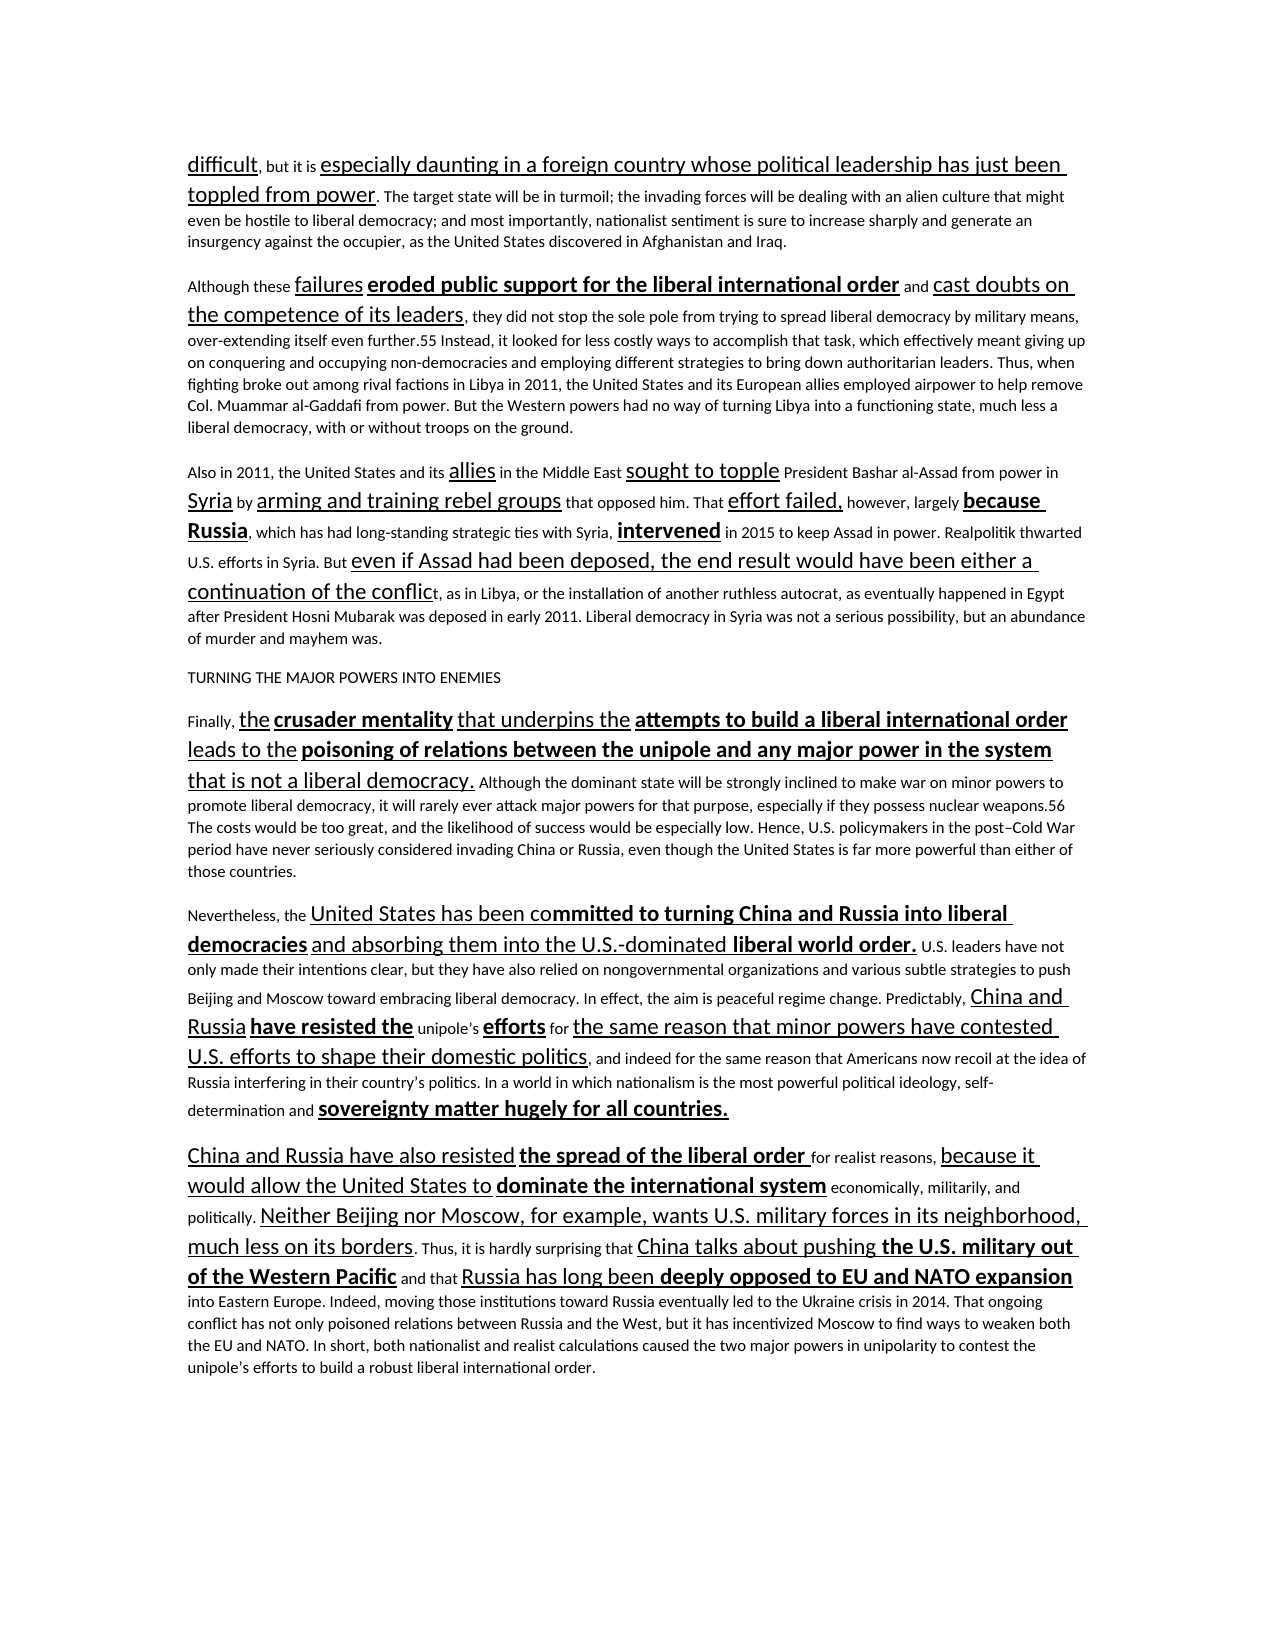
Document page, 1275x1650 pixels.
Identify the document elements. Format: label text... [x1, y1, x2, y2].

text China and Russia have also resisted the spread of the liberal order for realist reasons, because it would allow the United States to dominate the international system economically, militarily, and politically. Neither Beijing nor Moscow, for example, wants U.S. military forces in its neighborhood, much less on its borders. Thus, it is hardly surprising that China talks about pushing the U.S. military out of the Western Pacific and that Russia has long been deeply opposed to EU and NATO expansion into Eastern Europe. Indeed, moving those institutions toward Russia eventually led to the Ukraine crisis in 2014. That ongoing conflict has not only poisoned relations between Russia and the West, but it has incentivized Moscow to find ways to weaken both the EU and NATO. In short, both nationalist and realist calculations caused the two major powers in unipolarity to contest the unipole’s efforts to build a robust liberal international order. [187, 1141, 1087, 1378]
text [187, 150, 1087, 252]
text Nevertheless, the United States has been committed to turning China and Russia into liberal democracies and absorbing them into the U.S.-dominated liberal world order. U.S. leaders have not only made their intentions clear, but they have also relied on nongovernmental organizations and various subtle strategies to push Beijing and Moscow toward embracing liberal democracy. In effect, the aim is peaceful regime change. Predictably, China and Russia have resisted the unipole’s efforts for the same reason that minor powers have contested U.S. efforts to shape their domestic politics, and indeed for the same reason that Americans now recoil at the idea of Russia interfering in their country’s politics. In a world in which nationalism is the most powerful political ideology, self-determination and sovereignty matter hugely for all countries. [187, 899, 1087, 1122]
text Although these failures eroded public support for the liberal international order and cast doubts on the competence of its leaders, they did not stop the sole pole from trying to spread liberal democracy by military means, over-extending itself even further.55 Instead, it looked for less costly ways to accomplish that task, which effectively meant giving up on conquering and occupying non-democracies and employing different strategies to bring down authoritarian leaders. Thus, when fighting broke out among rival factions in Libya in 2011, the United States and its European allies employed airpower to help remove Col. Muammar al-Gaddafi from power. But the Western powers had no way of turning Libya into a functioning state, much less a liberal democracy, with or without troops on the ground. [187, 270, 1087, 438]
text Also in 2011, the United States and its allies in the Middle East sought to topple President Bashar al-Assad from power in Syria by arming and training rebel groups that opposed him. That effort failed, however, largely because Russia, which has had long-standing strategic ties with Syria, intervened in 2015 to keep Assad in power. Realpolitik thwarted U.S. efforts in Syria. But even if Assad had been deposed, the end result would have been either a continuation of the conflict, as in Libya, or the installation of another ruthless autocrat, as eventually happened in Egypt after President Hosni Mubarak was deposed in early 2011. Liberal democracy in Syria was not a serious possibility, but an abundance of murder and mayhem was. [187, 456, 1087, 649]
text TURNING THE MAJOR POWERS INTO ENEMIES [187, 667, 1087, 687]
text Finally, the crusader mentality that underpins the attempts to build a liberal international order leads to the poisoning of relations between the unipole and any major power in the system that is not a liberal democracy. Although the dominant state will be strongly inclined to make war on minor powers to promote liberal democracy, it will rarely ever attack major powers for that purpose, especially if they possess nuclear weapons.56 The costs would be too great, and the likelihood of success would be especially low. Hence, U.S. policymakers in the post–Cold War period have never seriously considered invading China or Russia, even though the United States is far more powerful than either of those countries. [187, 705, 1087, 881]
